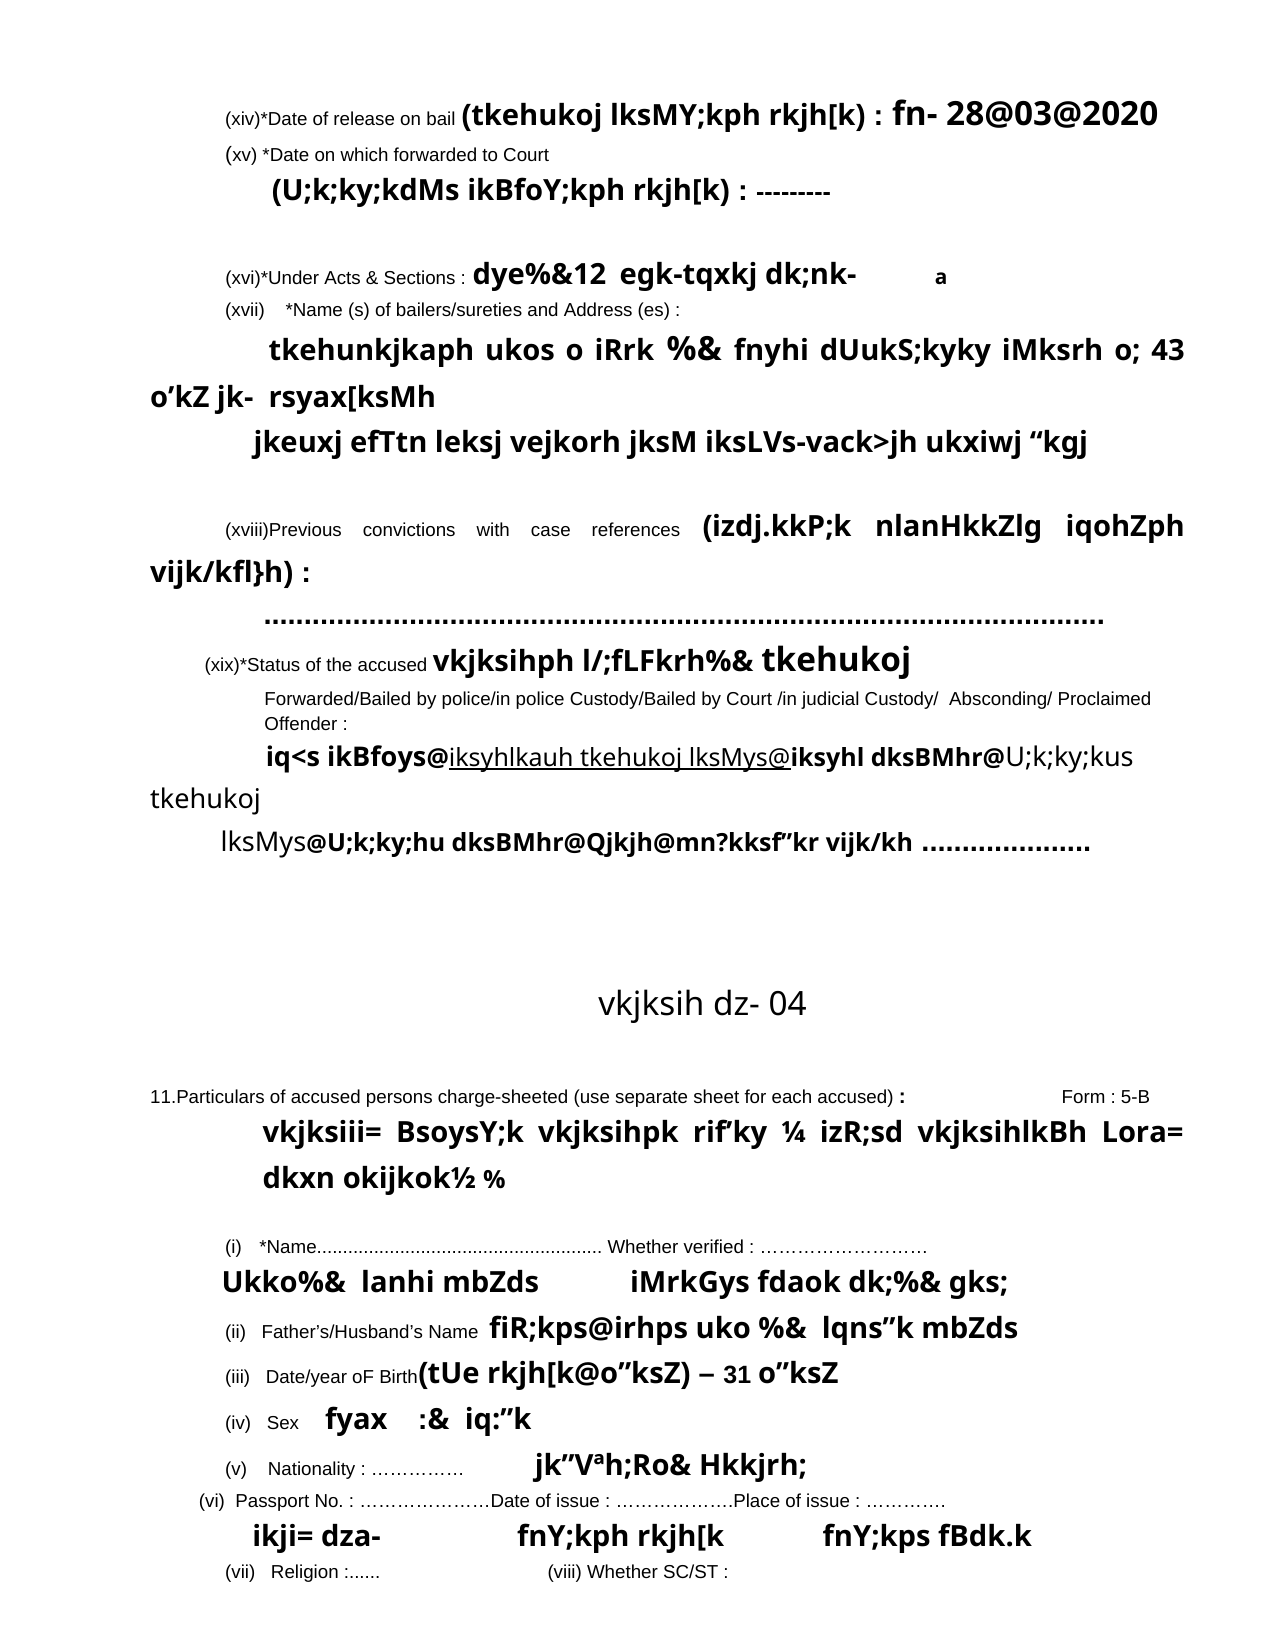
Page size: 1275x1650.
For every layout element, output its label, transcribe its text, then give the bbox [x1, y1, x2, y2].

text (xix)*Status of the accused vkjksihph l/;fLFkrh%& tkehukoj [150, 635, 1185, 681]
text (xvi)*Under Acts & Sections : dye%&12 egk-tqxkj dk;nk- a [150, 253, 1185, 293]
text (xviii)Previous convictions with case references (izdj.kkP;k nlanHkkZlg iqohZph vijk/kfl}h) : [150, 506, 1185, 591]
text (xiv)*Date of release on bail (tkehukoj lksMY;kph rkjh[k) : fn- 28@03@2020 [150, 89, 1185, 135]
text iq<s ikBfoys@iksyhlkauh tkehukoj lksMys@iksyhl dksBMhr@U;k;ky;kus tkehukoj [150, 737, 1185, 816]
text (ii) Father’s/Husband’s Name fiR;kps@irhps uko %& lqns”k mbZds [150, 1307, 1185, 1347]
text vkjksiii= BsoysY;k vkjksihpk rif’ky ¼ izR;sd vkjksihlkBh Lora= dkxn okijkok½ % [262, 1111, 1185, 1197]
text Forwarded/Bailed by police/in police Custody/Bailed by Court /in judicial Custody/ Absconding/ Proclaimed [150, 688, 1185, 709]
text Ukko%& lanhi mbZds iMrkGys fdaok dk;%& gks; [150, 1261, 1185, 1301]
text (i) *Name....................................................... Whether verified : ……………………… [225, 1236, 1185, 1257]
text (vii) Religion :...... (viii) Whether SC/ST : [150, 1561, 1185, 1582]
text ikji= dza- fnY;kph rkjh[k fnY;kps fBdk.k [150, 1515, 1185, 1555]
text tkehunkjkaph ukos o iRrk %& fnyhi dUukS;kyky iMksrh o; 43 o’kZ jk- rsyax[ksMh [150, 324, 1185, 416]
text (vi) Passport No. : …………………Date of issue : ……………….Place of issue : …………. [150, 1489, 1185, 1511]
text (xv) *Date on which forwarded to Court [150, 141, 1185, 165]
text jkeuxj efTtn leksj vejkorh jksM iksLVs-vack>jh ukxiwj “kgj [150, 421, 1185, 461]
text (iii) Date/year oF Birth(tUe rkjh[k@o”ksZ) – 31 o”ksZ [225, 1352, 1185, 1392]
text (xvii) *Name (s) of bailers/sureties and Address (es) : [150, 299, 1185, 320]
text Offender : [150, 712, 1185, 734]
text vkjksih dz- 04 [150, 979, 1185, 1025]
text lksMys@U;k;ky;hu dksBMhr@Qjkjh@mn?kksf”kr vijk/kh ..................... [150, 822, 1185, 859]
text ........................................................................................................ [150, 597, 1185, 630]
text (iv) Sex fyax :& iq:”k (v) Nationality : …………… jk”Vªh;Ro& Hkkjrh; [225, 1398, 1185, 1483]
text (U;k;ky;kdMs ikBfoY;kph rkjh[k) : --------- [150, 169, 1185, 209]
text 11.Particulars of accused persons charge-sheeted (use separate sheet for each accused) : Form : 5-B [150, 1084, 1185, 1108]
